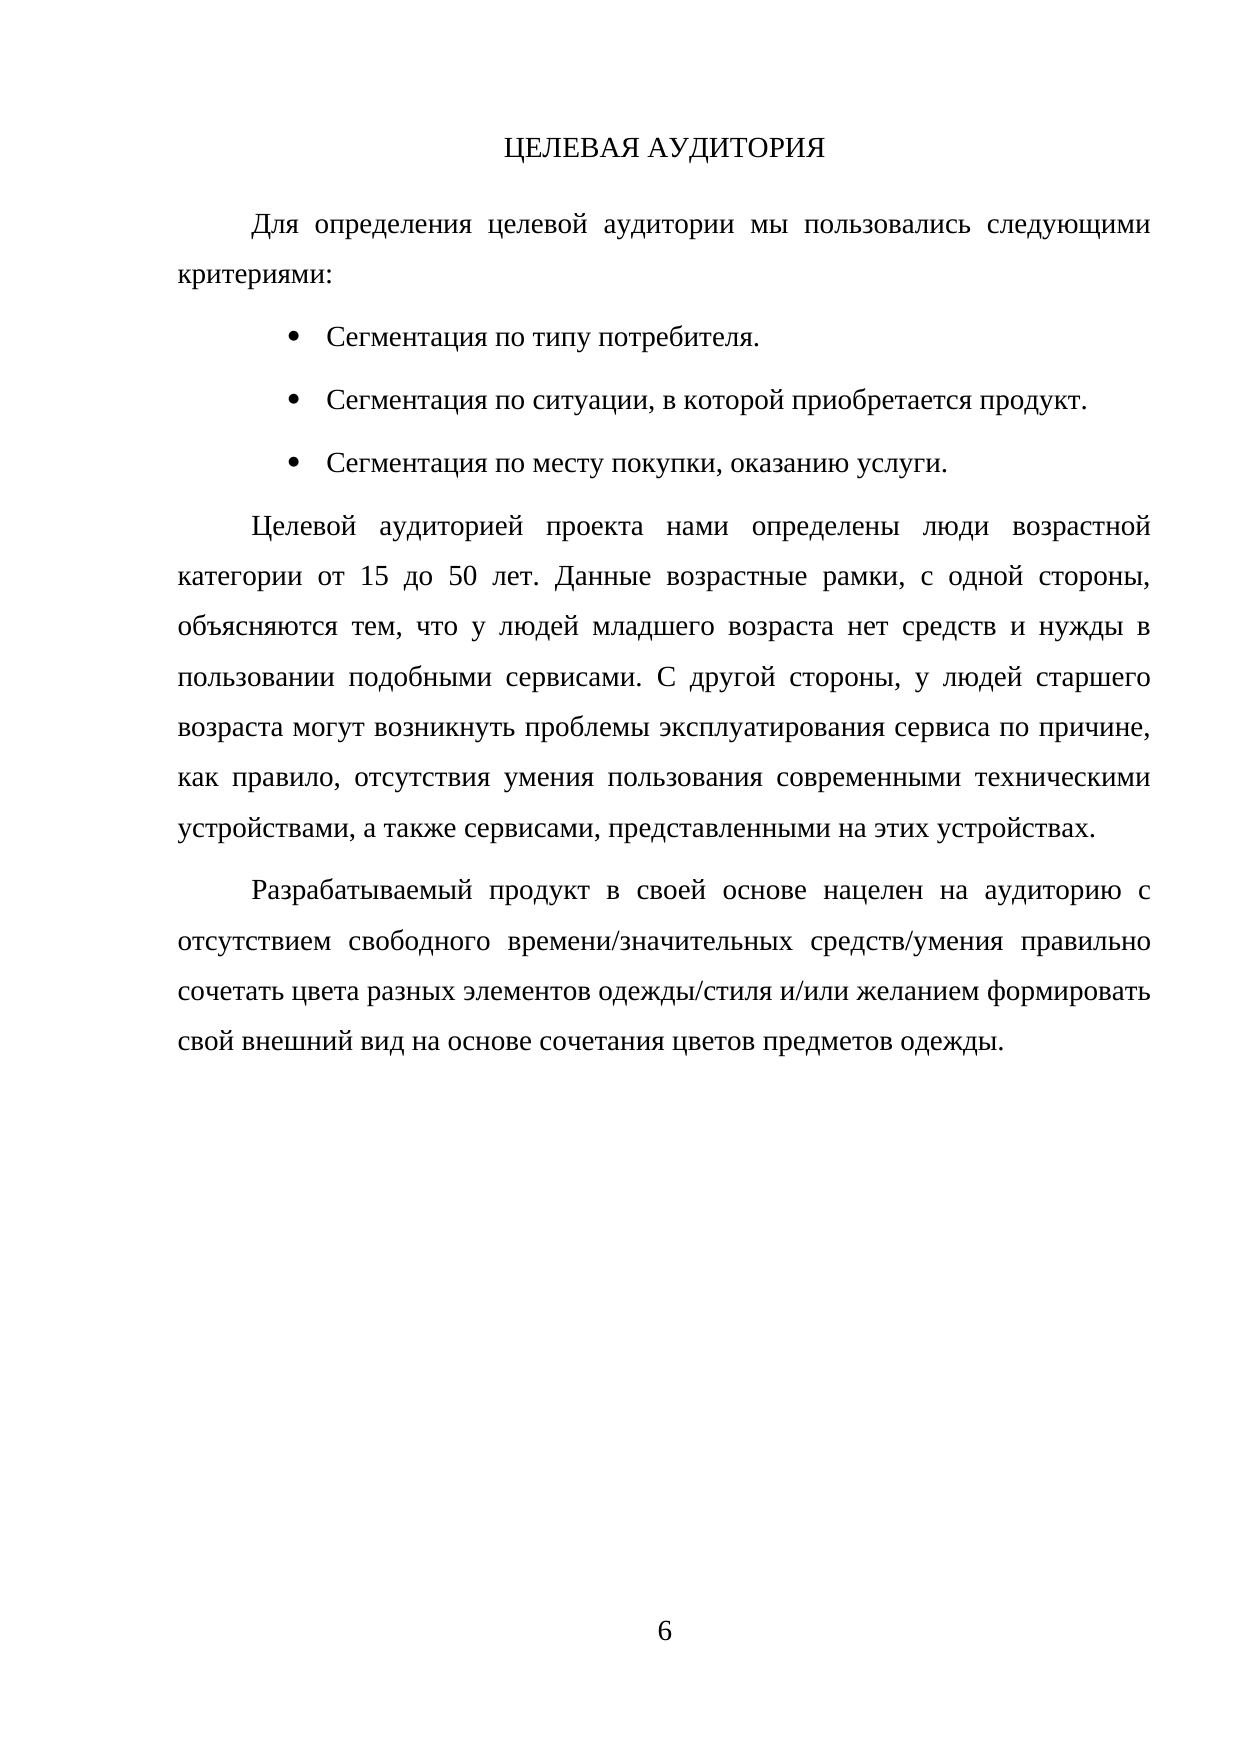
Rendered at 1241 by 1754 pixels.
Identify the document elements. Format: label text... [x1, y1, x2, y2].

list Сегментация по месту покупки, оказанию услуги. [288, 445, 1152, 478]
text Целевой аудиторией проекта нами определены люди возрастной категории от 15 до 50 лет. Данные возрастные рамки, с одной стороны, объясняются тем, что у людей младшего возраста нет средств и нужды в пользовании подобными сервисами. C другой стороны, у людей старшего возраста могут возникнуть проблемы эксплуатирования сервиса по причине, как правило, отсутствия умения пользования современными техническими устройствами, а также сервисами, представленными на этих устройствах. [177, 508, 1152, 843]
list Сегментация по типу потребителя. [288, 319, 1152, 353]
list Сегментация по ситуации, в которой приобретается продукт. [288, 382, 1152, 416]
text Разрабатываемый продукт в своей основе нацелен на аудиторию с отсутствием свободного времени/значительных средств/умения правильно сочетать цвета разных элементов одежды/стиля и/или желанием формировать свой внешний вид на основе сочетания цветов предметов одежды. [177, 872, 1152, 1057]
text Для определения целевой аудитории мы пользовались следующими критериями: [177, 206, 1152, 290]
text Целевая аудитория [177, 131, 1152, 164]
